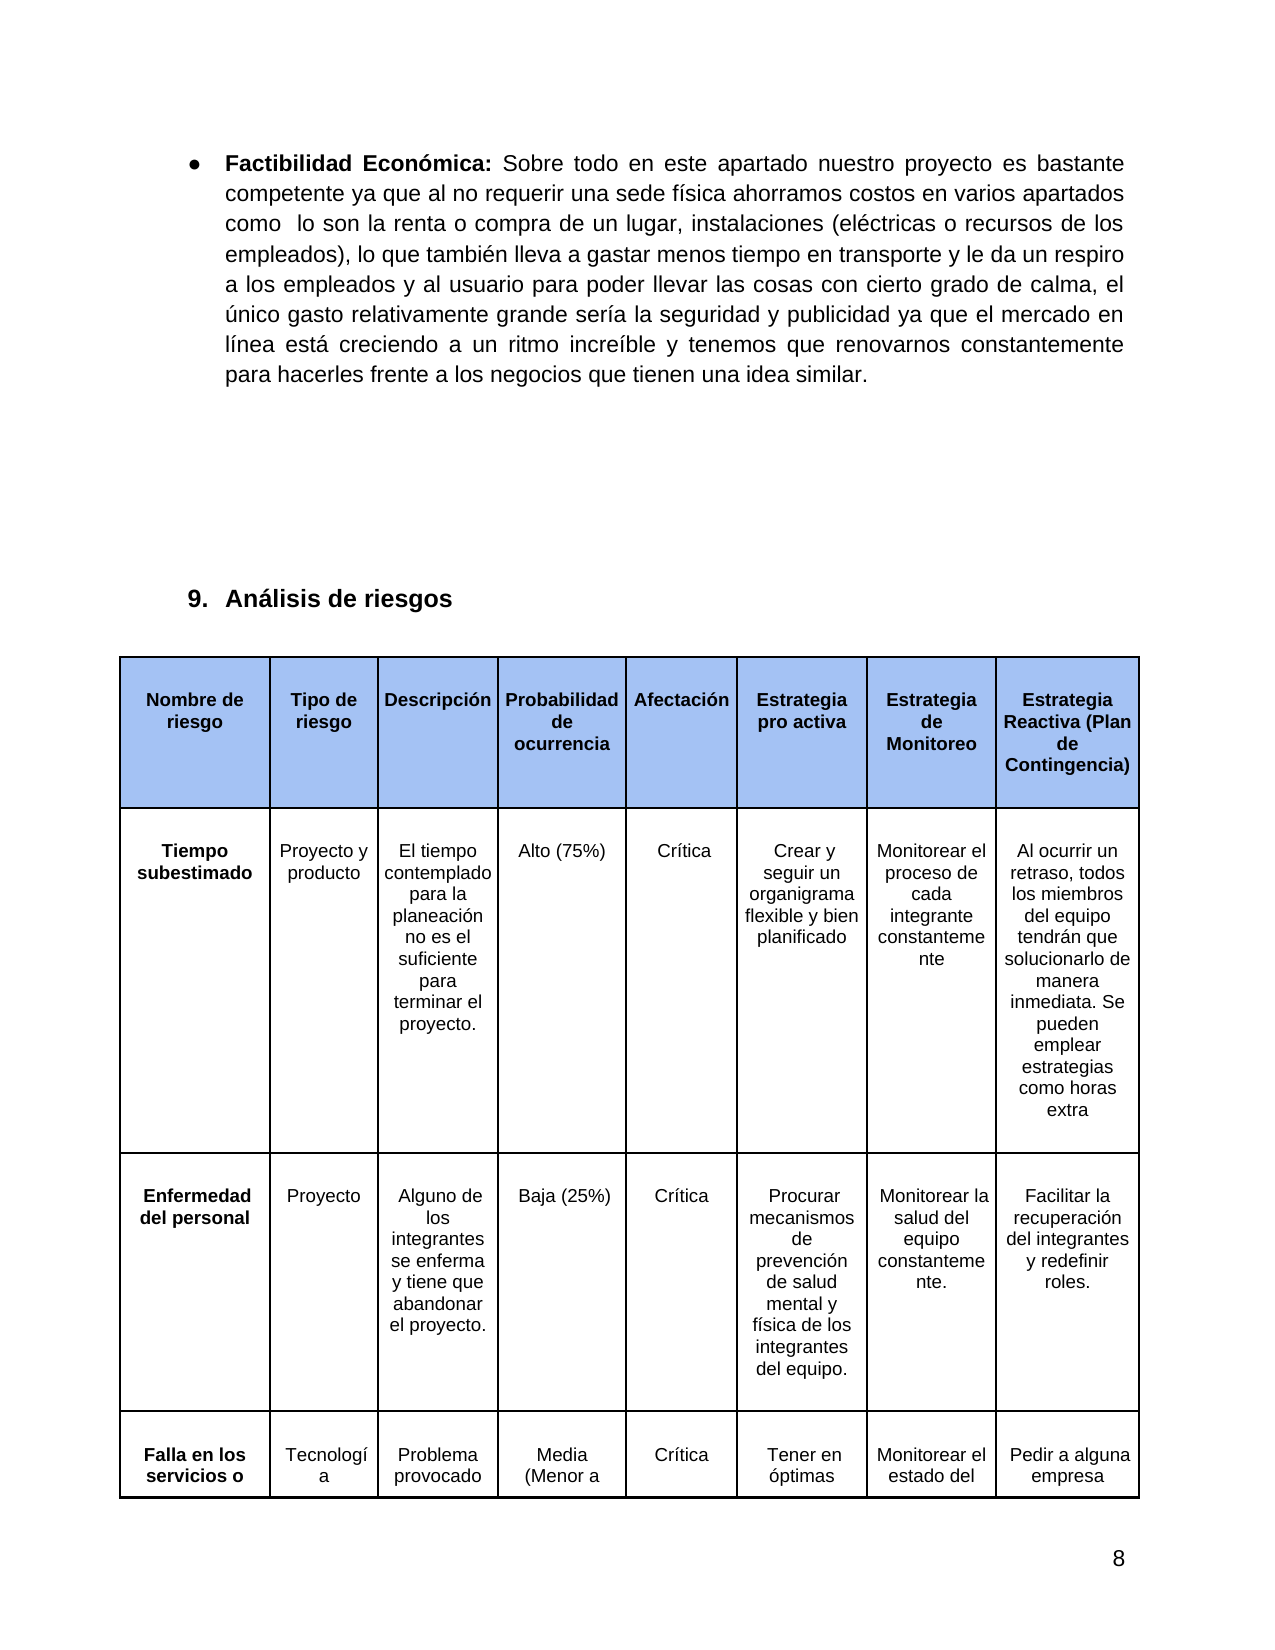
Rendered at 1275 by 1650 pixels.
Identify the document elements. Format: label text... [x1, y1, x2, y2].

table_cell Procurar mecanismos de prevención de salud mental y física de los integrantes del equipo. [738, 1154, 866, 1410]
table_cell Alto (75%) [499, 809, 625, 1152]
table_cell Crítica [627, 1412, 736, 1496]
table_header Estrategia Reactiva (Plan de Contingencia) [997, 658, 1138, 807]
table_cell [738, 1412, 866, 1496]
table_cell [997, 1412, 1138, 1496]
table_cell Monitorear la salud del equipo constantemente. [868, 1154, 995, 1410]
table_cell Alguno de los integrantes se enferma y tiene que abandonar el proyecto. [379, 1154, 497, 1410]
table_cell Tiempo subestimado [121, 809, 269, 1152]
table_cell Tecnología [271, 1412, 377, 1496]
table_cell Crítica [627, 809, 736, 1152]
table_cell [379, 1412, 497, 1496]
table_cell Media (Menor a 50%) [499, 1412, 625, 1496]
table_header Nombre de riesgo [121, 658, 269, 807]
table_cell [121, 1412, 269, 1496]
table_cell Facilitar la recuperación del integrantes y redefinir roles. [997, 1154, 1138, 1410]
table_header Descripción [379, 658, 497, 807]
table_header Estrategia de Monitoreo [868, 658, 995, 807]
table_header Estrategia pro activa [738, 658, 866, 807]
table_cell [868, 1412, 995, 1496]
table_cell Al ocurrir un retraso, todos los miembros del equipo tendrán que solucionarlo de manera inmediata. Se pueden emplear estrategias como horas extra [997, 809, 1138, 1152]
table_cell Crítica [627, 1154, 736, 1410]
table_cell El tiempo contemplado para la planeación no es el suficiente para terminar el proyecto. [379, 809, 497, 1152]
table_cell Baja (25%) [499, 1154, 625, 1410]
table_cell Monitorear el proceso de cada integrante constantemente [868, 809, 995, 1152]
subtitle Análisis de riesgos [187, 584, 1125, 613]
table_header Probabilidad de ocurrencia [499, 658, 625, 807]
table_cell Proyecto y producto [271, 809, 377, 1152]
table_header Afectación [627, 658, 736, 807]
table_cell Proyecto [271, 1154, 377, 1410]
table_header Tipo de riesgo [271, 658, 377, 807]
table_cell Enfermedad del personal [121, 1154, 269, 1410]
table_cell Crear y seguir un organigrama flexible y bien planificado [738, 809, 866, 1152]
list Factibilidad Económica: Sobre todo en este apartado nuestro proyecto es bastante competente ya que al no requerir una sede física ahorramos costos en varios apartados como lo son la renta o compra de un lugar, instalaciones (eléctricas o recursos de los empleados), lo que también lleva a gastar menos tiempo en transporte y le da un respiro a los empleados y al usuario para poder llevar las cosas con cierto grado de calma, el único gasto relativamente grande sería la seguridad y publicidad ya que el mercado en línea está creciendo a un ritmo increíble y tenemos que renovarnos constantemente para hacerles frente a los negocios que tienen una idea similar. [187, 150, 1125, 388]
